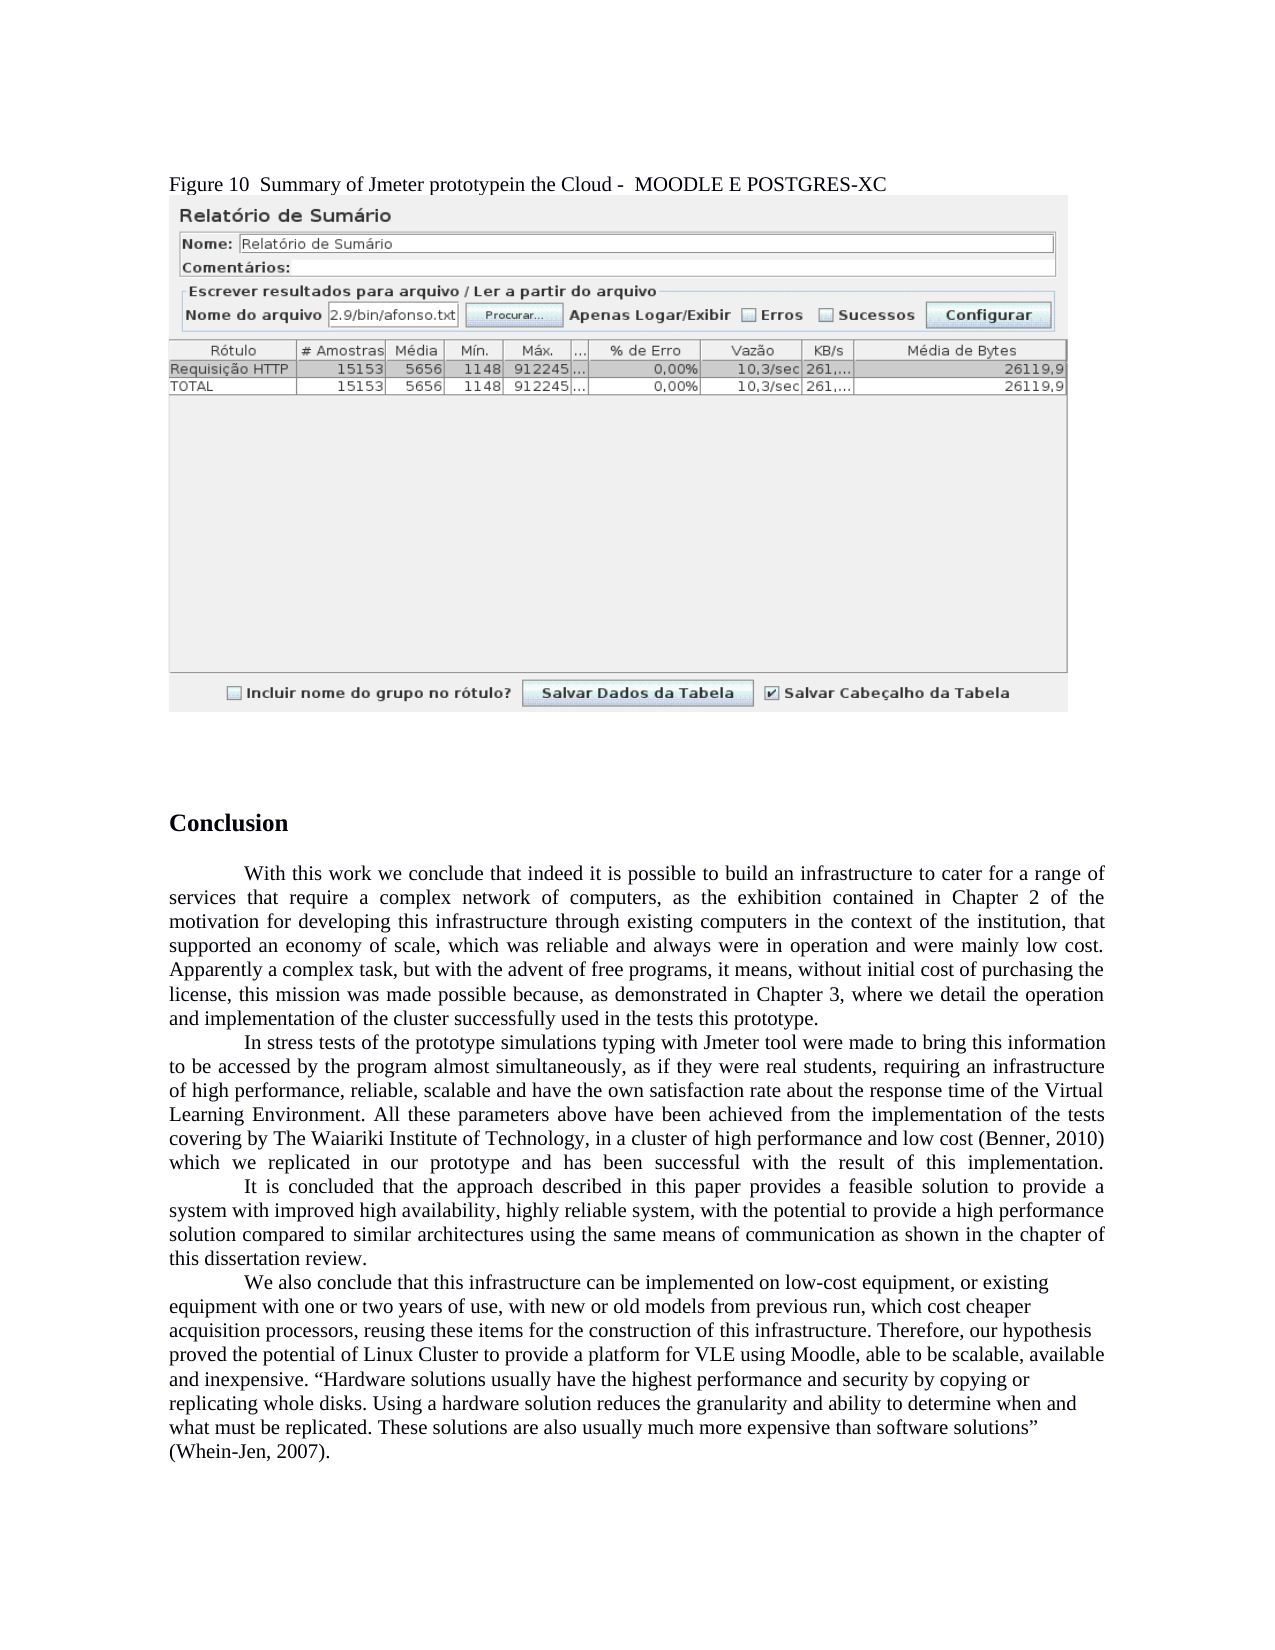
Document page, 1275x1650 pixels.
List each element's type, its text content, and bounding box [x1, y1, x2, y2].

text We also conclude that this infrastructure can be implemented on low-cost equipment, or existing equipment with one or two years of use, with new or old models from previous run, which cost cheaper acquisition processors, reusing these items for the construction of this infrastructure. Therefore, our hypothesis proved the potential of Linux Cluster to provide a platform for VLE using Moodle, able to be scalable, available and inexpensive. “Hardware solutions usually have the highest performance and security by copying or replicating whole disks. Using a hardware solution reduces the granularity and ability to determine when and what must be replicated. These solutions are also usually much more expensive than software solutions” (Whein-Jen, 2007). [169, 1270, 1106, 1463]
text Conclusion [169, 808, 1106, 837]
text With this work we conclude that indeed it is possible to build an infrastructure to cater for a range of services that require a complex network of computers, as the exhibition contained in Chapter 2 of the motivation for developing this infrastructure through existing computers in the context of the institution, that supported an economy of scale, which was reliable and always were in operation and were mainly low cost. Apparently a complex task, but with the advent of free programs, it means, without initial cost of purchasing the license, this mission was made possible because, as demonstrated in Chapter 3, where we detail the operation and implementation of the cluster successfully used in the tests this prototype. [169, 837, 1106, 1029]
text Figure 10 Summary of Jmeter prototypein the Cloud - MOODLE E POSTGRES-XC [169, 172, 1106, 196]
text In stress tests of the prototype simulations typing with Jmeter tool were made ​​to bring this information to be accessed by the program almost simultaneously, as if they were real students, requiring an infrastructure of high performance, reliable, scalable and have the own satisfaction rate about the response time of the Virtual Learning Environment. All these parameters above have been achieved from the implementation of the tests covering by The Waiariki Institute of Technology, in a cluster of high performance and low cost (Benner, 2010) which we replicated in our prototype and has been successful with the result of this implementation. It is concluded that the approach described in this paper provides a feasible solution to provide a system with improved high availability, highly reliable system, with the potential to provide a high performance solution compared to similar architectures using the same means of communication as shown in the chapter of this dissertation review. [169, 1029, 1106, 1270]
picture [168, 195, 1068, 712]
